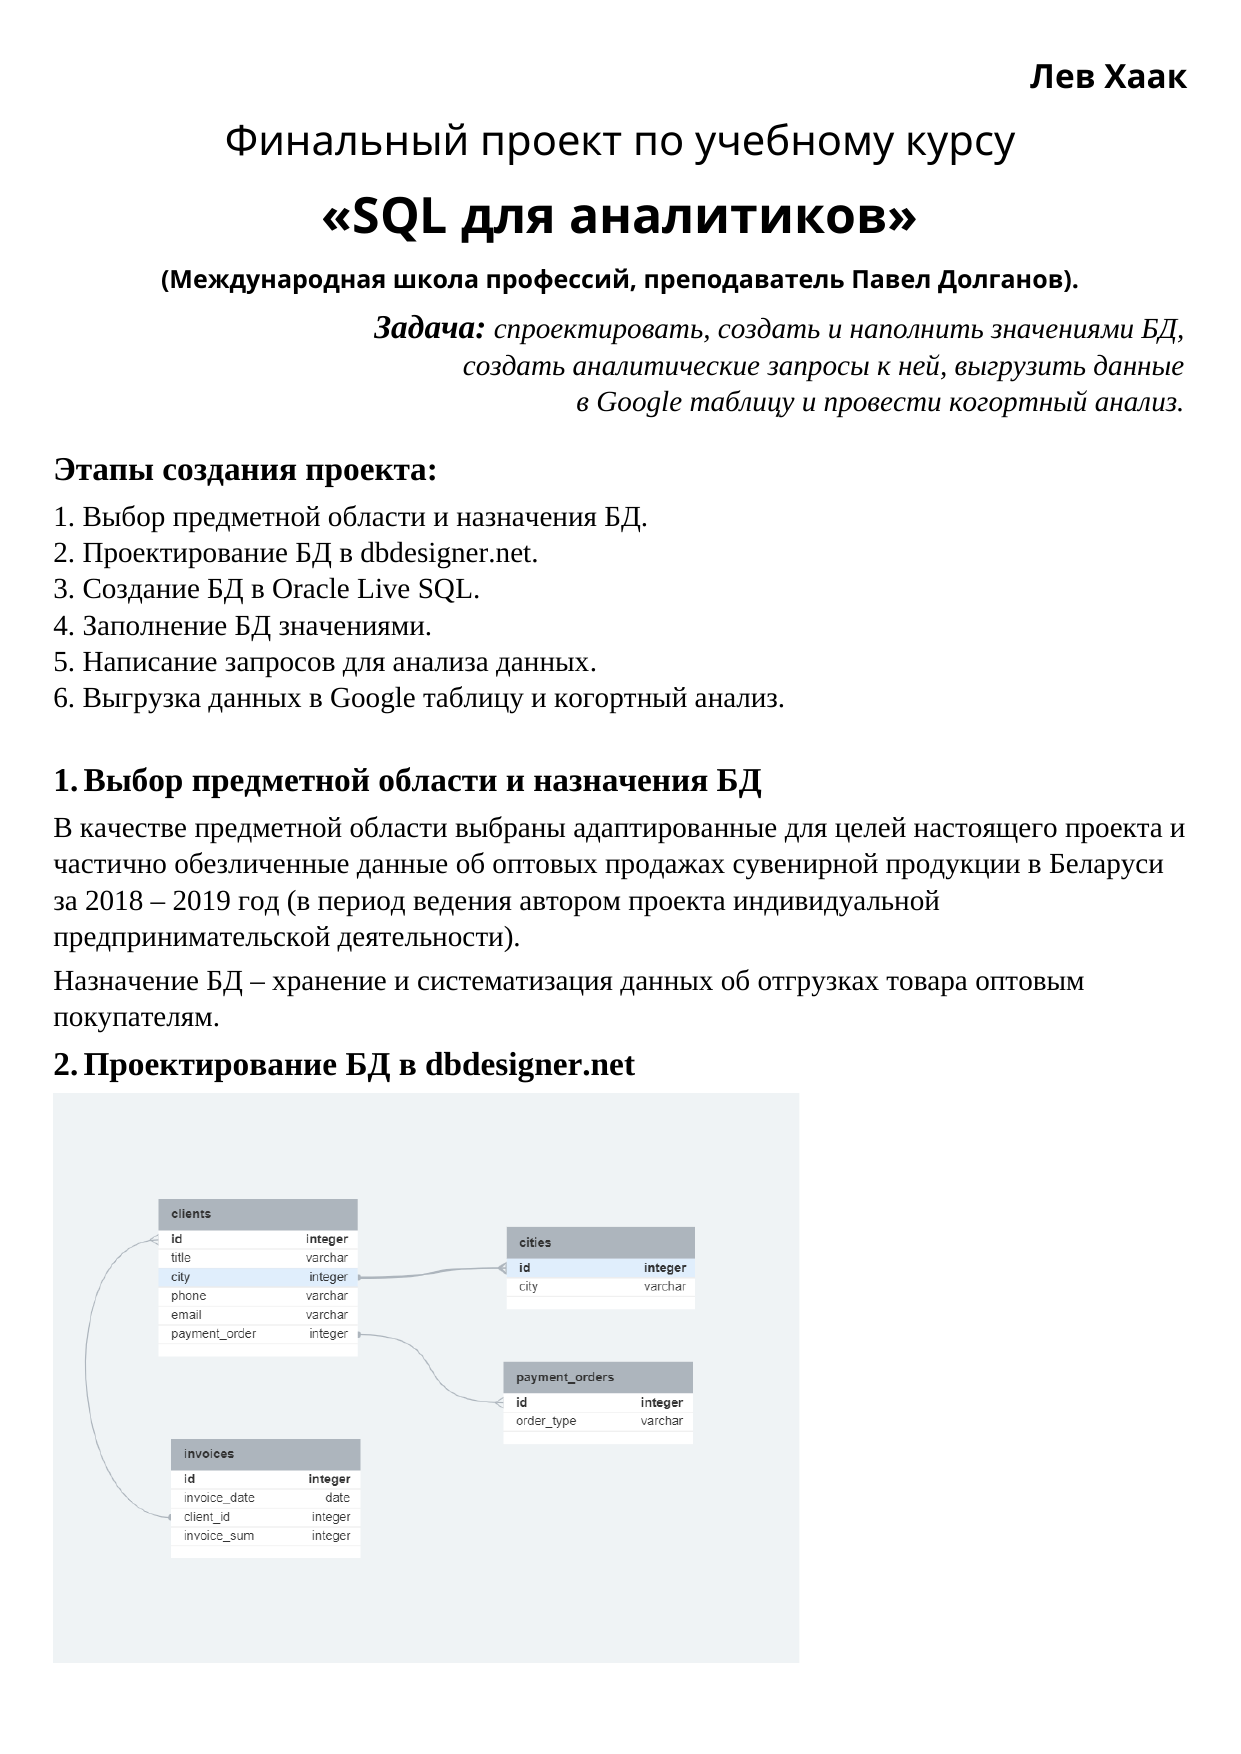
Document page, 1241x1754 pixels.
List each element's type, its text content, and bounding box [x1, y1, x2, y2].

text Назначение БД – хранение и систематизация данных об отгрузках товара оптовым покупателям. [53, 963, 1187, 1033]
text (Международная школа профессий, преподаватель Павел Долганов). [53, 262, 1187, 296]
text Лев Хаак [53, 53, 1187, 98]
text 2. Проектирование БД в dbdesigner.net [53, 1044, 1187, 1082]
text 2. Проектирование БД в dbdesigner.net. [53, 535, 1187, 569]
text «SQL для аналитиков» [53, 180, 1187, 248]
text 4. Заполнение БД значениями. [53, 608, 1187, 641]
text 5. Написание запросов для анализа данных. [53, 644, 1187, 677]
text Финальный проект по учебному курсу [53, 110, 1187, 167]
text В качестве предметной области выбраны адаптированные для целей настоящего проекта и частично обезличенные данные об оптовых продажах сувенирной продукции в Беларуси за 2018 – 2019 год (в период ведения автором проекта индивидуальной предпринимательской деятельности). [53, 810, 1187, 952]
text 6. Выгрузка данных в Google таблицу и когортный анализ. [53, 680, 1187, 713]
text 1. Выбор предметной области и назначения БД [53, 761, 1187, 799]
text 3. Создание БД в Oracle Live SQL. [53, 572, 1187, 605]
text Этапы создания проекта: [53, 449, 1187, 488]
picture [53, 1093, 800, 1663]
text в Google таблицу и провести когортный анализ. [53, 384, 1187, 418]
text Задача: спроектировать, создать и наполнить значениями БД, [53, 307, 1187, 345]
text создать аналитические запросы к ней, выгрузить данные [53, 348, 1187, 382]
text 1. Выбор предметной области и назначения БД. [53, 499, 1187, 533]
